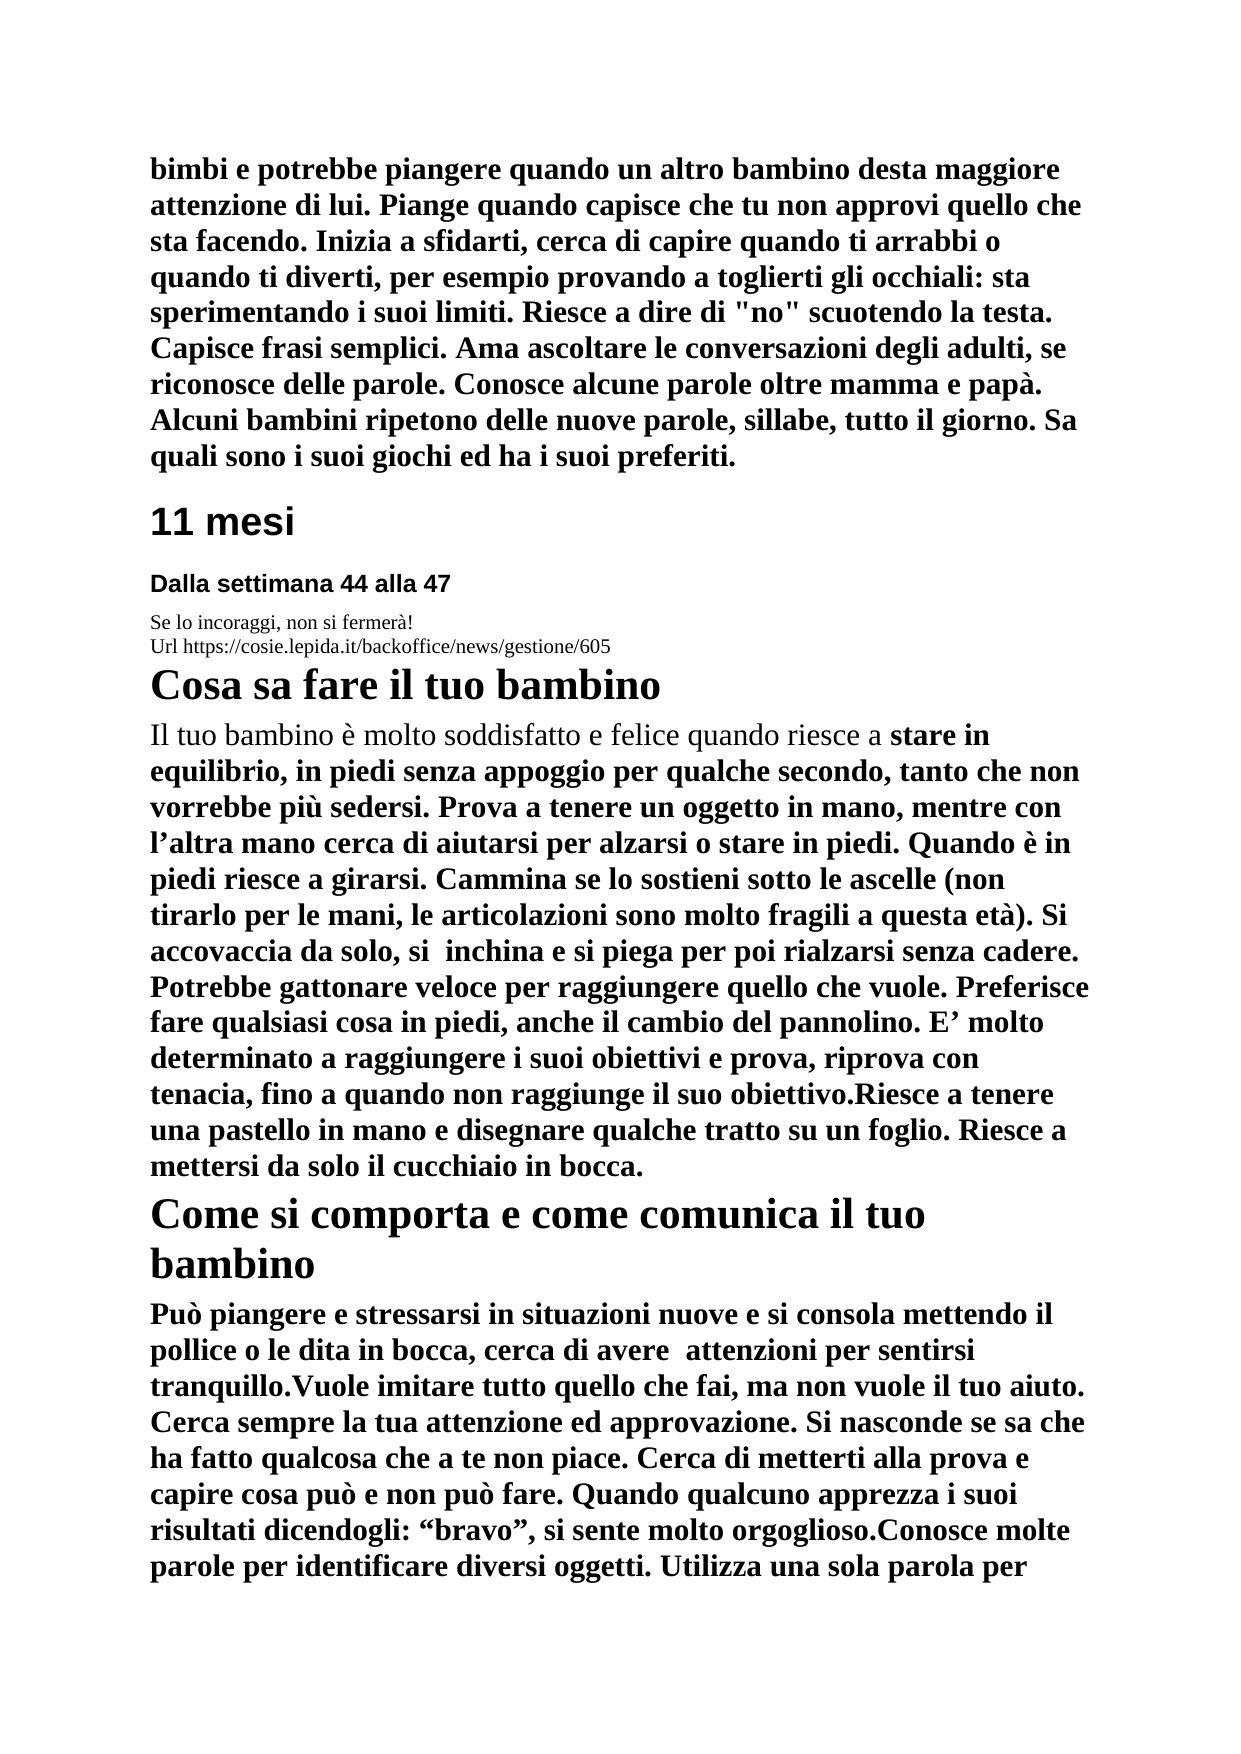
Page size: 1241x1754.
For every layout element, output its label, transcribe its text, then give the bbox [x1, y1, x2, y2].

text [150, 1295, 1090, 1583]
text Cosa sa fare il tuo bambino [150, 658, 1090, 709]
text Se lo incoraggi, non si fermerà! [150, 610, 1090, 634]
subtitle Dalla settimana 44 alla 47 [150, 569, 1090, 598]
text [150, 150, 1090, 473]
text Come si comporta e come comunica il tuo bambino [150, 1187, 1090, 1288]
text Il tuo bambino è molto soddisfatto e felice quando riesce a stare in equilibrio, in piedi senza appoggio per qualche secondo, tanto che non vorrebbe più sedersi. Prova a tenere un oggetto in mano, mentre con l’altra mano cerca di aiutarsi per alzarsi o stare in piedi. Quando è in piedi riesce a girarsi. Cammina se lo sostieni sotto le ascelle (non tirarlo per le mani, le articolazioni sono molto fragili a questa età). Si accovaccia da solo, si inchina e si piega per poi rialzarsi senza cadere. Potrebbe gattonare veloce per raggiungere quello che vuole. Preferisce fare qualsiasi cosa in piedi, anche il cambio del pannolino. E’ molto determinato a raggiungere i suoi obiettivi e prova, riprova con tenacia, fino a quando non raggiunge il suo obiettivo.Riesce a tenere una pastello in mano e disegnare qualche tratto su un foglio. Riesce a mettersi da solo il cucchiaio in bocca. [150, 716, 1090, 1183]
subtitle 11 mesi [150, 498, 1090, 544]
text Url https://cosie.lepida.it/backoffice/news/gestione/605 [150, 634, 1090, 658]
